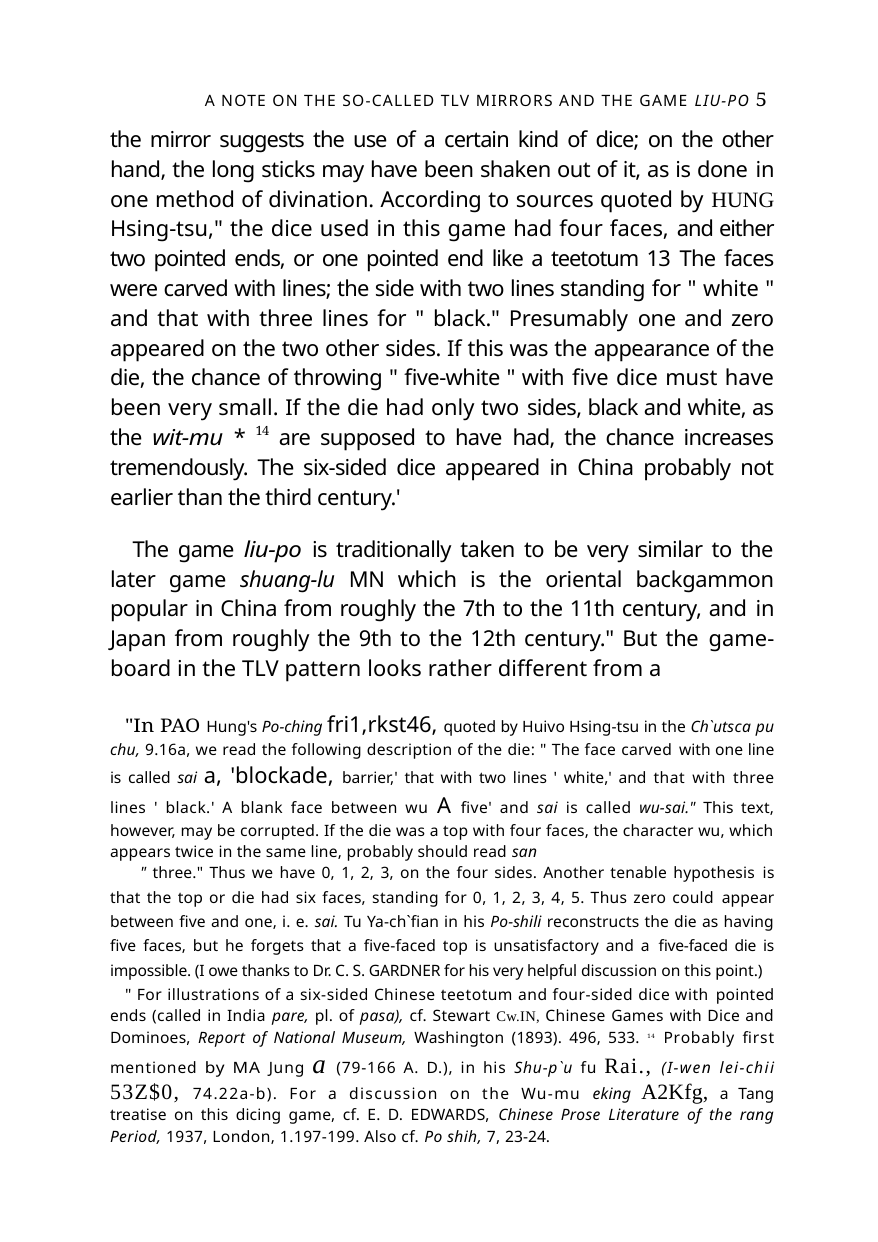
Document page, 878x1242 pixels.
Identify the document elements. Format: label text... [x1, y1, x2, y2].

text " three." Thus we have 0, 1, 2, 3, on the four sides. Another tenable hypothesis is that the top or die had six faces, standing for 0, 1, 2, 3, 4, 5. Thus zero could appear between five and one, i. e. sai. Tu Ya-ch`fian in his Po-shili reconstructs the die as having five faces, but he forgets that a five-faced top is unsatisfactory and a five-faced die is impossible. (I owe thanks to Dr. C. S. GARDNER for his very helpful discussion on this point.) [110, 862, 774, 981]
text " For illustrations of a six-sided Chinese teetotum and four-sided dice with pointed ends (called in India pare, pl. of pasa), cf. Stewart Cw.IN, Chinese Games with Dice and Dominoes, Report of National Museum, Washington (1893). 496, 533. 14 Probably first mentioned by MA Jung a (79-166 A. D.), in his Shu-p`u fu Rai., (I-wen lei-chii 53Z$0, 74.22a-b). For a discussion on the Wu-mu eking A2Kfg, a Tang treatise on this dicing game, cf. E. D. EDWARDS, Chinese Prose Literature of the rang Period, 1937, London, 1.197-199. Also cf. Po shih, 7, 23-24. [110, 984, 774, 1147]
text the mirror suggests the use of a certain kind of dice; on the other hand, the long sticks may have been shaken out of it, as is done in one method of divination. According to sources quoted by HUNG Hsing-tsu," the dice used in this game had four faces, and either two pointed ends, or one pointed end like a teetotum 13 The faces were carved with lines; the side with two lines standing for " white " and that with three lines for " black." Presumably one and zero appeared on the two other sides. If this was the appearance of the die, the chance of throwing " five-white " with five dice must have been very small. If the die had only two sides, black and white, as the wit-mu * 14 are supposed to have had, the chance increases tremendously. The six-sided dice appeared in China probably not earlier than the third century.' [110, 124, 774, 511]
text "In PAO Hung's Po-ching fri1,rkst46, quoted by Huivo Hsing-tsu in the Ch`utsca pu chu, 9.16a, we read the following description of the die: " The face carved with one line is called sai a, 'blockade, barrier,' that with two lines ' white,' and that with three lines ' black.' A blank face between wu A five' and sai is called wu-sai." This text, however, may be corrupted. If the die was a top with four faces, the character wu, which appears twice in the same line, probably should read san [110, 709, 774, 862]
text The game liu-po is traditionally taken to be very similar to the later game shuang-lu MN which is the oriental backgammon popular in China from roughly the 7th to the 11th century, and in Japan from roughly the 9th to the 12th century." But the game-board in the TLV pattern looks rather different from a [110, 534, 774, 683]
